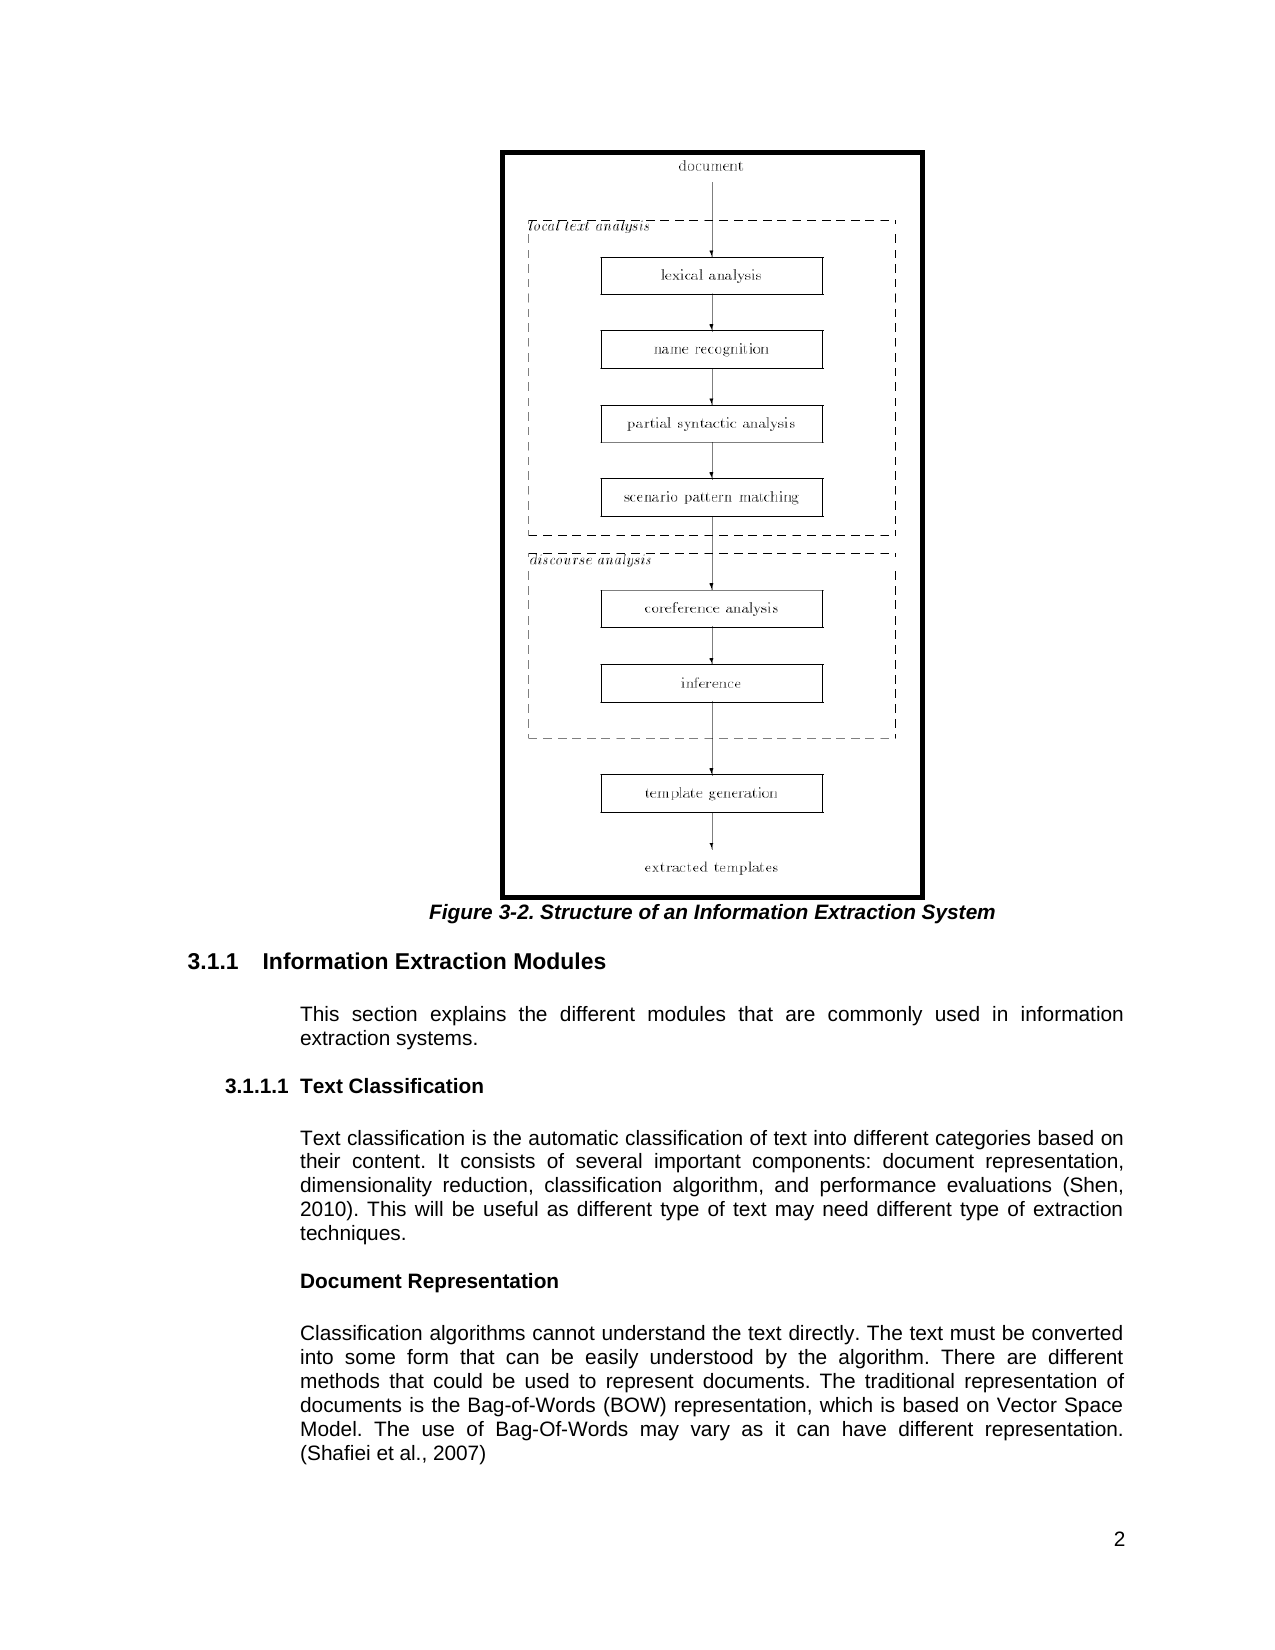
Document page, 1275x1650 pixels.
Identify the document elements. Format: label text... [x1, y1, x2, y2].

subtitle Text Classification [225, 1074, 1125, 1098]
text Classification algorithms cannot understand the text directly. The text must be converted into some form that can be easily understood by the algorithm. There are different methods that could be used to represent documents. The traditional representation of documents is the Bag-of-Words (BOW) representation, which is based on Vector Space Model. The use of Bag-Of-Words may vary as it can have different representation. (Shafiei et al., 2007) [300, 1321, 1125, 1464]
text Text classification is the automatic classification of text into different categories based on their content. It consists of several important components: document representation, dimensionality reduction, classification algorithm, and performance evaluations (Shen, 2010). This will be useful as different type of text may need different type of extraction techniques. [300, 1125, 1125, 1245]
subtitle Information Extraction Modules [187, 948, 1125, 974]
text This section explains the different modules that are commonly used in information extraction systems. [300, 1002, 1125, 1050]
subtitle Document Representation [300, 1269, 1125, 1293]
picture [505, 155, 920, 895]
